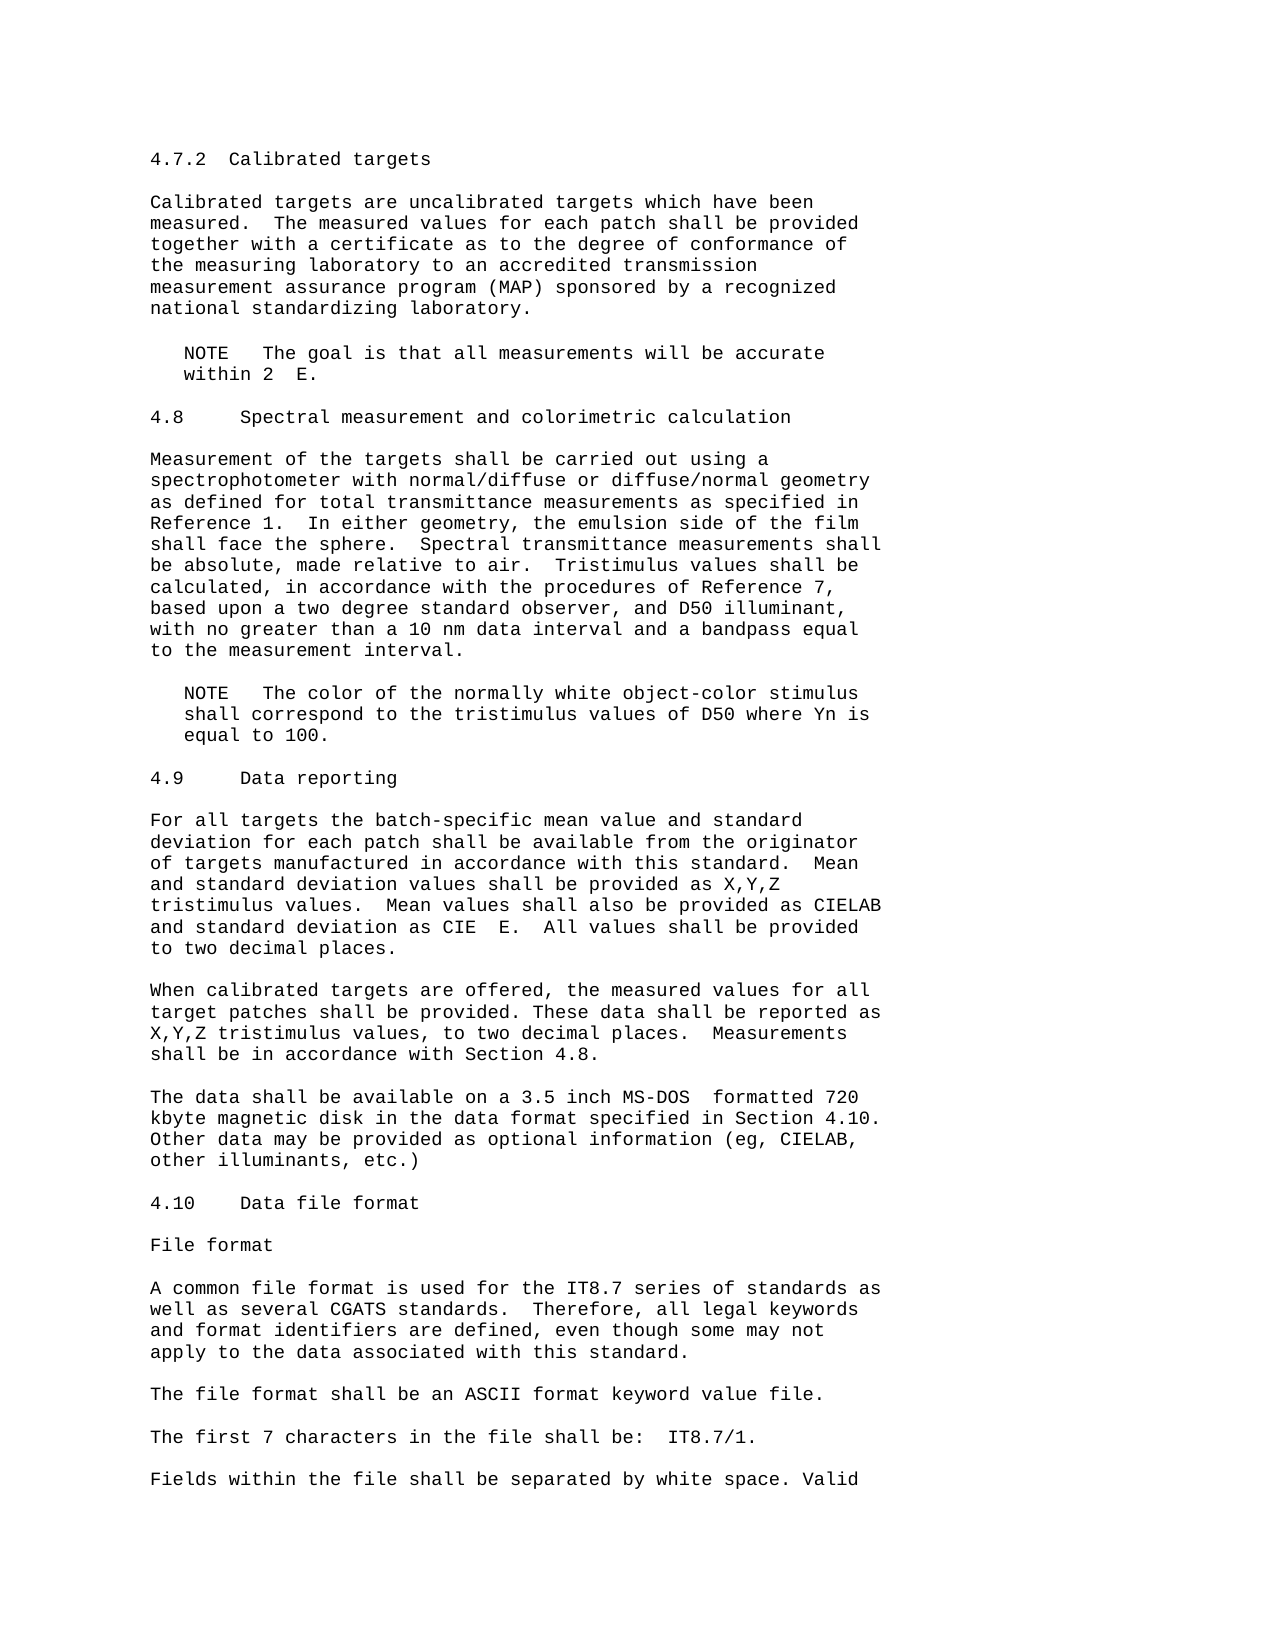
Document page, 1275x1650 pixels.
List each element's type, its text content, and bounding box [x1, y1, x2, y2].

text with no greater than a 10 nm data interval and a bandpass equal [150, 620, 1125, 641]
text well as several CGATS standards. Therefore, all legal keywords [150, 1300, 1125, 1321]
text 4.7.2 Calibrated targets [150, 150, 1125, 171]
text Other data may be provided as optional information (eg, CIELAB, [150, 1130, 1125, 1151]
text apply to the data associated with this standard. [150, 1342, 1125, 1364]
text The file format shall be an ASCII format keyword value file. [150, 1385, 1125, 1406]
text When calibrated targets are offered, the measured values for all [150, 981, 1125, 1002]
text Reference 1. In either geometry, the emulsion side of the film [150, 514, 1125, 535]
text equal to 100. [150, 726, 1125, 747]
text shall correspond to the tristimulus values of D50 where Yn is [150, 705, 1125, 726]
text other illuminants, etc.) [150, 1151, 1125, 1172]
text together with a certificate as to the degree of conformance of [150, 235, 1125, 256]
text X,Y,Z tristimulus values, to two decimal places. Measurements [150, 1024, 1125, 1045]
text 4.9 Data reporting [150, 769, 1125, 790]
text of targets manufactured in accordance with this standard. Mean [150, 854, 1125, 875]
text kbyte magnetic disk in the data format specified in Section 4.10. [150, 1109, 1125, 1130]
text as defined for total transmittance measurements as specified in [150, 492, 1125, 514]
text the measuring laboratory to an accredited transmission [150, 256, 1125, 277]
text 4.8 Spectral measurement and colorimetric calculation [150, 407, 1125, 429]
text tristimulus values. Mean values shall also be provided as CIELAB [150, 896, 1125, 917]
text shall face the sphere. Spectral transmittance measurements shall [150, 535, 1125, 556]
text calculated, in accordance with the procedures of Reference 7, [150, 577, 1125, 599]
text to two decimal places. [150, 939, 1125, 960]
text 4.10 Data file format [150, 1194, 1125, 1215]
text target patches shall be provided. These data shall be reported as [150, 1002, 1125, 1024]
text and standard deviation as CIE E. All values shall be provided [150, 917, 1125, 939]
text be absolute, made relative to air. Tristimulus values shall be [150, 556, 1125, 577]
text The first 7 characters in the file shall be: IT8.7/1. [150, 1427, 1125, 1449]
text The data shall be available on a 3.5 inch MS-DOS formatted 720 [150, 1087, 1125, 1109]
text national standardizing laboratory. [150, 299, 1125, 320]
text and format identifiers are defined, even though some may not [150, 1321, 1125, 1342]
text A common file format is used for the IT8.7 series of standards as [150, 1279, 1125, 1300]
text based upon a two degree standard observer, and D50 illuminant, [150, 599, 1125, 620]
text NOTE The goal is that all measurements will be accurate [150, 344, 1125, 365]
text Measurement of the targets shall be carried out using a [150, 450, 1125, 471]
text NOTE The color of the normally white object-color stimulus [150, 684, 1125, 705]
text File format [150, 1236, 1125, 1257]
text deviation for each patch shall be available from the originator [150, 832, 1125, 854]
text For all targets the batch-specific mean value and standard [150, 811, 1125, 832]
text to the measurement interval. [150, 641, 1125, 662]
text measured. The measured values for each patch shall be provided [150, 214, 1125, 235]
text Fields within the file shall be separated by white space. Valid [150, 1470, 1125, 1491]
text shall be in accordance with Section 4.8. [150, 1045, 1125, 1066]
text and standard deviation values shall be provided as X,Y,Z [150, 875, 1125, 896]
text spectrophotometer with normal/diffuse or diffuse/normal geometry [150, 471, 1125, 492]
text Calibrated targets are uncalibrated targets which have been [150, 192, 1125, 214]
text within 2 E. [150, 365, 1125, 386]
text measurement assurance program (MAP) sponsored by a recognized [150, 277, 1125, 299]
